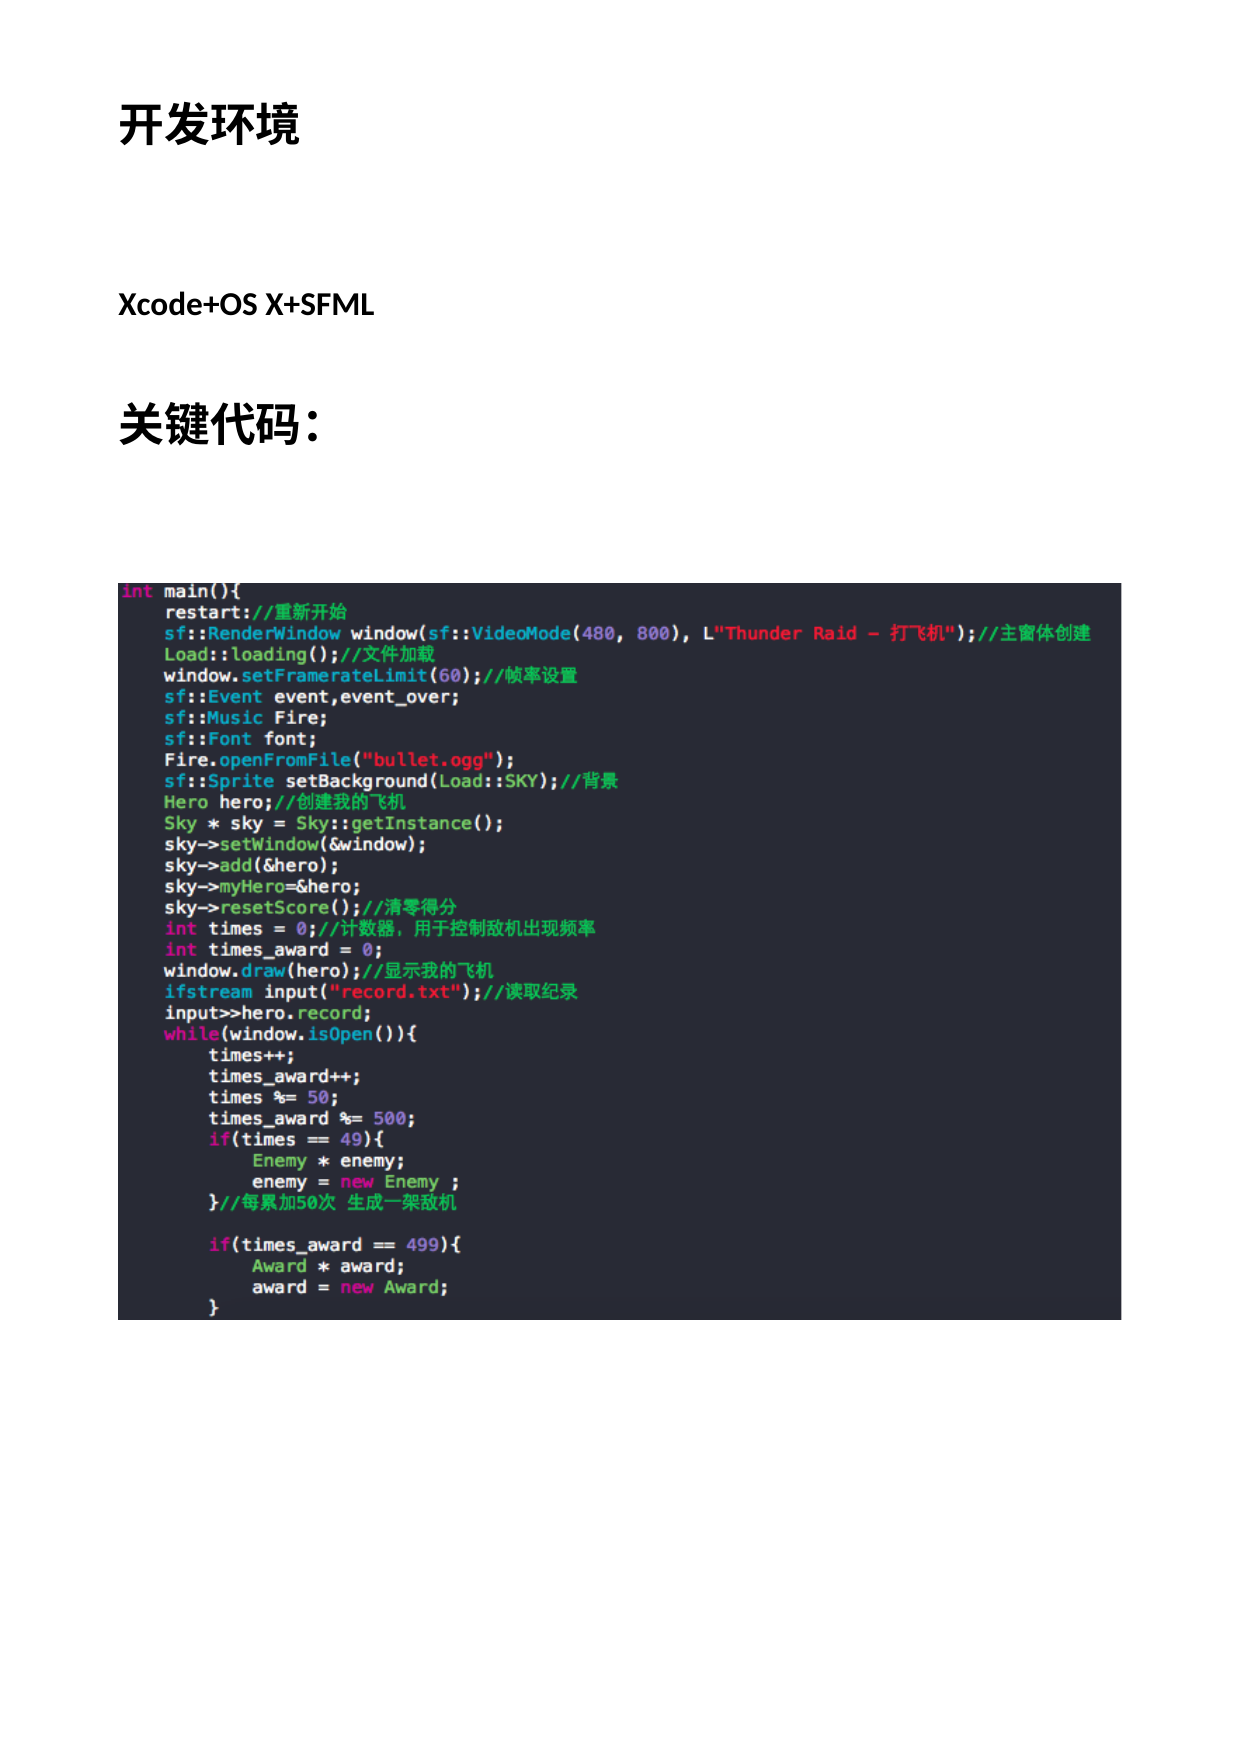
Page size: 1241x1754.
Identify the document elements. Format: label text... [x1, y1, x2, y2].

subtitle Xcode+OS X+SFML [118, 283, 1122, 324]
picture [118, 583, 1122, 1320]
subtitle 关键代码： [118, 389, 1122, 455]
subtitle 开发环境 [118, 89, 1122, 155]
